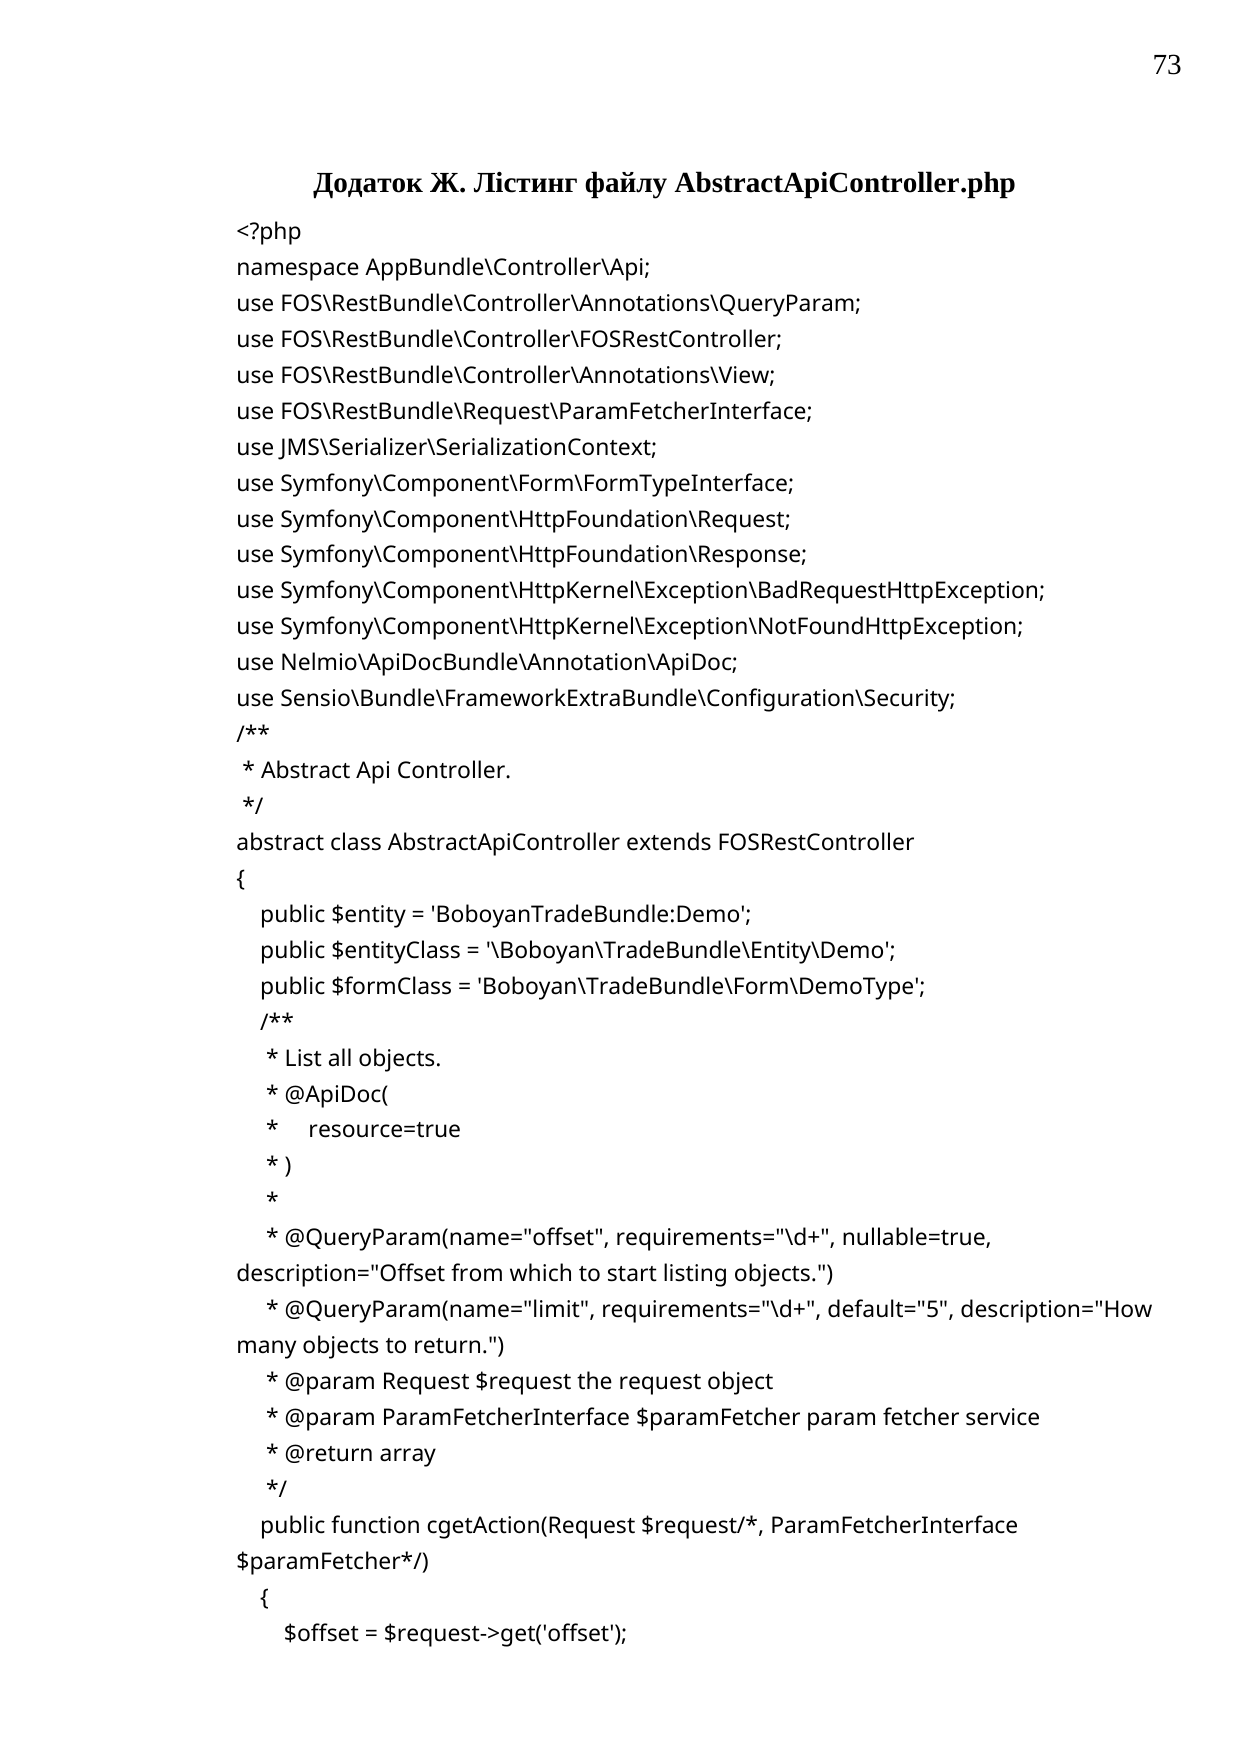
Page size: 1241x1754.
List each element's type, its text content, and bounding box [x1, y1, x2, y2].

text use Symfony\Component\HttpFoundation\Response; [236, 538, 1181, 570]
text use Sensio\Bundle\FrameworkExtraBundle\Configuration\Security; [236, 682, 1181, 713]
text $offset = $request->get('offset'); [236, 1617, 1181, 1648]
text * Abstract Api Controller. [236, 754, 1181, 785]
text public $entity = 'BoboyanTradeBundle:Demo'; [236, 898, 1181, 929]
text use FOS\RestBundle\Controller\FOSRestController; [236, 323, 1181, 354]
text /** [236, 1006, 1181, 1037]
text use Symfony\Component\HttpKernel\Exception\BadRequestHttpException; [236, 574, 1181, 606]
text * [236, 1185, 1181, 1217]
text * List all objects. [236, 1042, 1181, 1073]
text Лістинг файлу AbstractApiController.php [148, 165, 1181, 198]
text use Symfony\Component\Form\FormTypeInterface; [236, 467, 1181, 498]
text * @return array [236, 1437, 1181, 1468]
text */ [236, 1473, 1181, 1504]
text * @QueryParam(name="limit", requirements="\d+", default="5", description="How many objects to return.") [236, 1293, 1181, 1360]
text public function cgetAction(Request $request/*, ParamFetcherInterface $paramFetcher*/) [236, 1509, 1181, 1576]
text public $entityClass = '\Boboyan\TradeBundle\Entity\Demo'; [236, 934, 1181, 965]
text use FOS\RestBundle\Controller\Annotations\View; [236, 359, 1181, 390]
text use Nelmio\ApiDocBundle\Annotation\ApiDoc; [236, 646, 1181, 677]
text * resource=true [236, 1113, 1181, 1145]
text abstract class AbstractApiController extends FOSRestController [236, 826, 1181, 857]
text use FOS\RestBundle\Request\ParamFetcherInterface; [236, 395, 1181, 426]
text use Symfony\Component\HttpKernel\Exception\NotFoundHttpException; [236, 610, 1181, 642]
text * @param Request $request the request object [236, 1365, 1181, 1396]
text use Symfony\Component\HttpFoundation\Request; [236, 502, 1181, 534]
text * @QueryParam(name="offset", requirements="\d+", nullable=true, description="Offset from which to start listing objects.") [236, 1221, 1181, 1288]
text use JMS\Serializer\SerializationContext; [236, 431, 1181, 462]
text /** [236, 718, 1181, 749]
text use FOS\RestBundle\Controller\Annotations\QueryParam; [236, 287, 1181, 318]
text { [236, 862, 1181, 893]
text */ [236, 790, 1181, 821]
text namespace AppBundle\Controller\Api; [236, 251, 1181, 282]
text <?php [236, 215, 1181, 246]
text * ) [236, 1149, 1181, 1181]
text * @param ParamFetcherInterface $paramFetcher param fetcher service [236, 1401, 1181, 1432]
text * @ApiDoc( [236, 1077, 1181, 1109]
text public $formClass = 'Boboyan\TradeBundle\Form\DemoType'; [236, 970, 1181, 1001]
text { [236, 1581, 1181, 1612]
